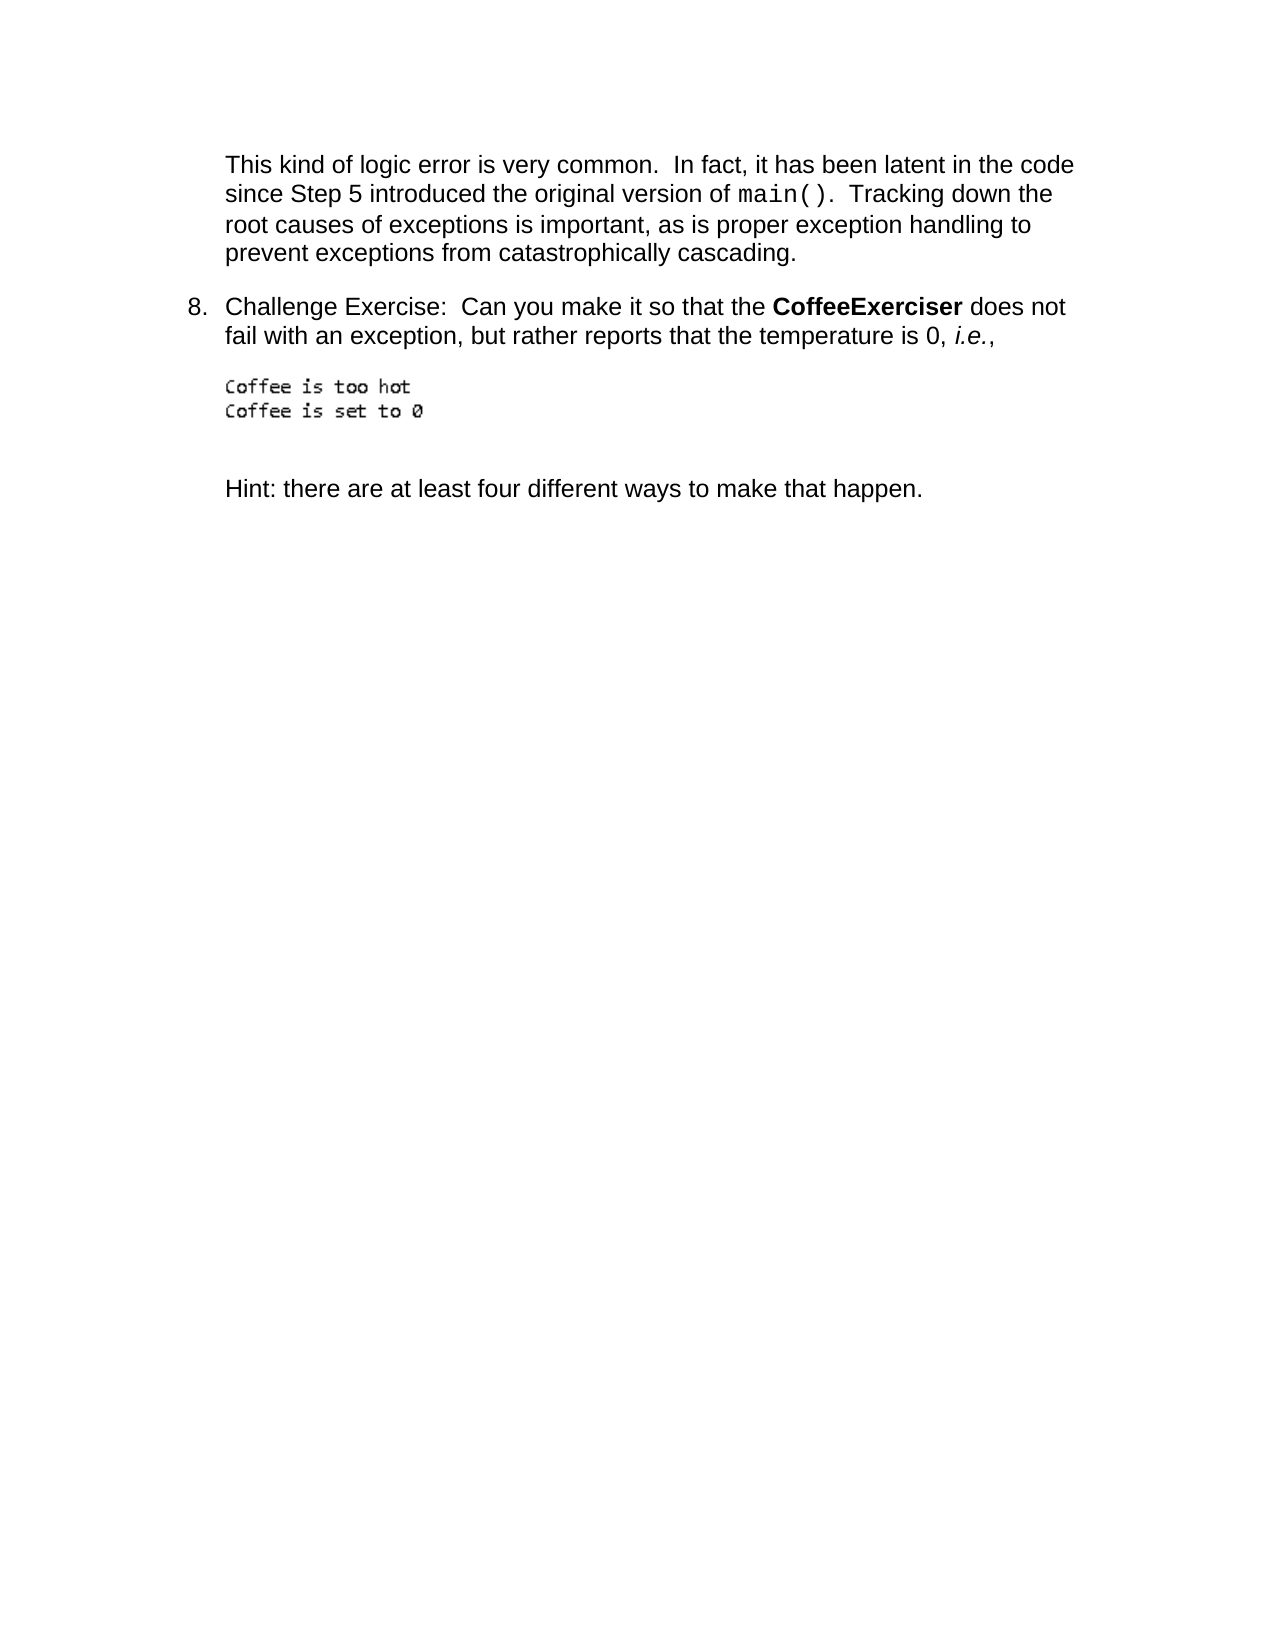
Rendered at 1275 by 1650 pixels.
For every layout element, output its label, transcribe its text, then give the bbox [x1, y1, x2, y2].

list Challenge Exercise: Can you make it so that the CoffeeExerciser does not fail with an exception, but rather reports that the temperature is 0, i.e., [187, 292, 1087, 350]
picture [225, 374, 443, 421]
text Hint: there are at least four different ways to make that happen. [225, 474, 1087, 503]
text This kind of logic error is very common. In fact, it has been latent in the code since Step 5 introduced the original version of main(). Tracking down the root causes of exceptions is important, as is proper exception handling to prevent exceptions from catastrophically cascading. [225, 150, 1087, 267]
